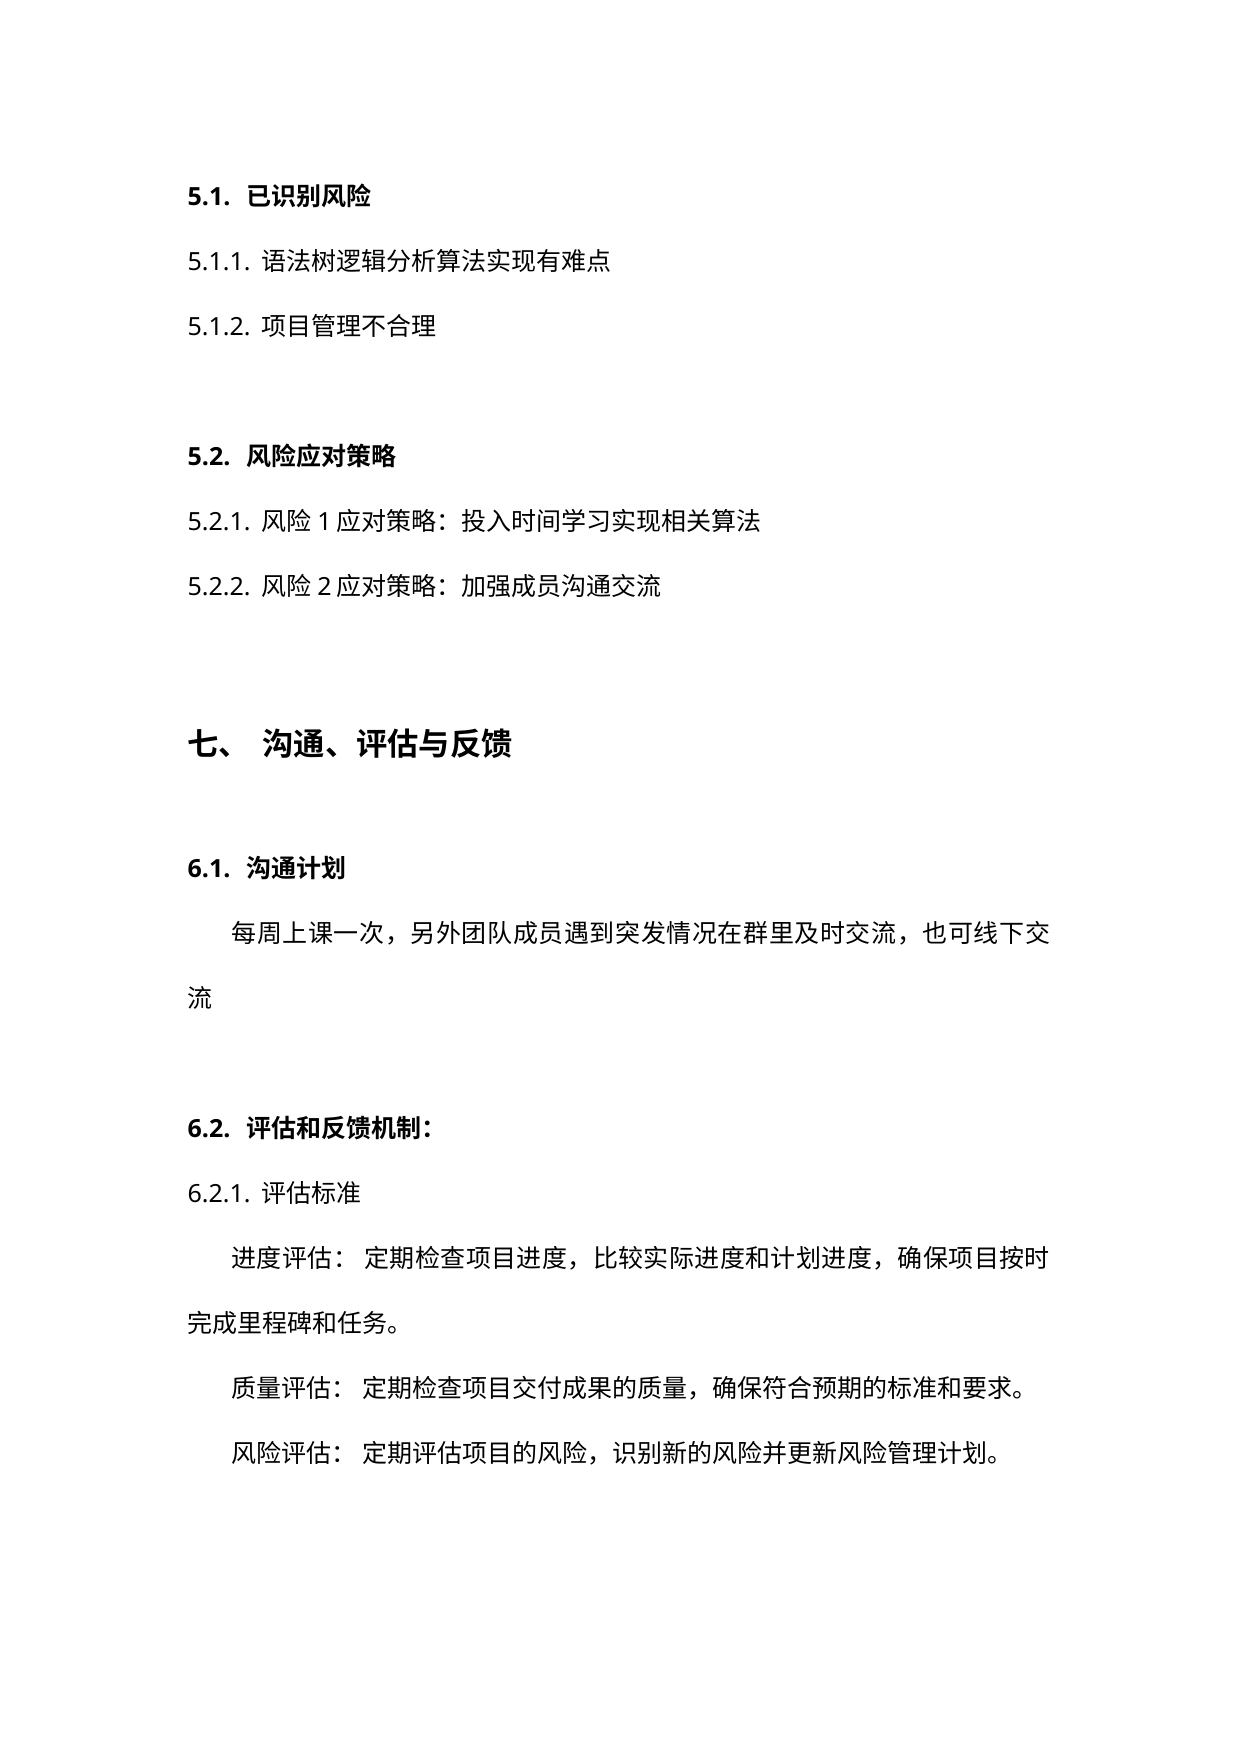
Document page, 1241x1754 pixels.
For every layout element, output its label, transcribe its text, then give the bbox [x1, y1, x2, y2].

list 风险 1应对策略：投入时间学习实现相关算法 [187, 487, 1053, 552]
list 风险 2应对策略：加强成员沟通交流 [187, 552, 1053, 617]
subtitle 沟通、评估与反馈 [187, 709, 1053, 774]
text 每周上课一次，另外团队成员遇到突发情况在群里及时交流，也可线下交流 [187, 899, 1053, 1029]
text 质量评估： 定期检查项目交付成果的质量，确保符合预期的标准和要求。 [187, 1354, 1053, 1419]
list 沟通计划 [187, 834, 1053, 899]
list 已识别风险 [187, 162, 1053, 227]
text 风险评估： 定期评估项目的风险，识别新的风险并更新风险管理计划。 [187, 1419, 1053, 1484]
list 评估和反馈机制： [187, 1094, 1053, 1159]
list 语法树逻辑分析算法实现有难点 [187, 227, 1053, 292]
list 风险应对策略 [187, 422, 1053, 487]
text 进度评估： 定期检查项目进度，比较实际进度和计划进度，确保项目按时完成里程碑和任务。 [187, 1224, 1053, 1354]
list 评估标准 [187, 1159, 1053, 1224]
list 项目管理不合理 [187, 292, 1053, 357]
